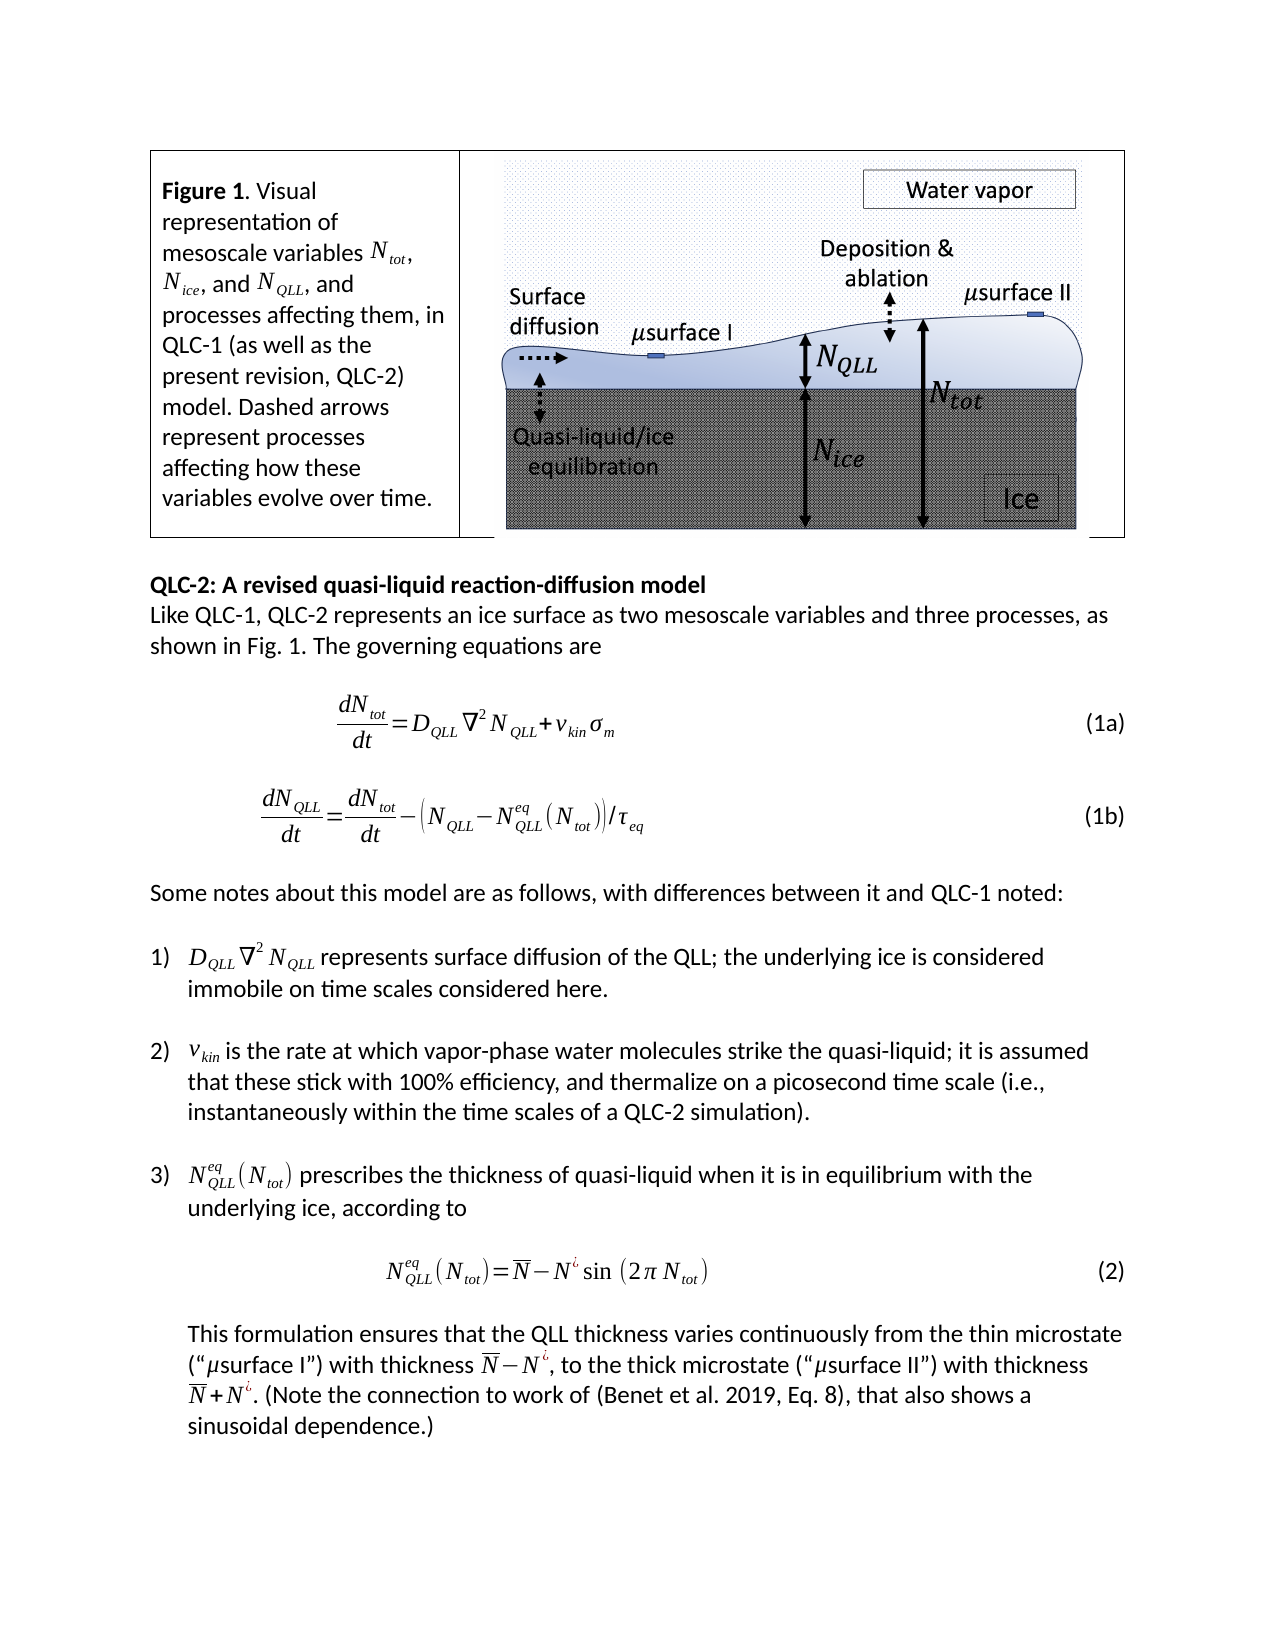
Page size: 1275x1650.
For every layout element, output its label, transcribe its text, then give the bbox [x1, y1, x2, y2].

table_header [460, 151, 494, 537]
list prescribes the thickness of quasi-liquid when it is in equilibrium with the underlying ice, according to [150, 1157, 1125, 1223]
text QLC-2: A revised quasi-liquid reaction-diffusion model [150, 569, 1125, 599]
table_header [1090, 151, 1124, 537]
list This formulation ensures that the QLL thickness varies continuously from the thin microstate (“surface I”) with thickness , to the thick microstate (“surface II”) with thickness . (Note the connection to work of (Benet et al. 2019, Eq. 8), that also shows a sinusoidal dependence.) [187, 1319, 1125, 1441]
picture [494, 151, 1090, 538]
text Some notes about this model are as follows, with differences between it and QLC-1 noted: [150, 877, 1125, 908]
text (1b) [150, 784, 1125, 847]
list is the rate at which vapor-phase water molecules strike the quasi-liquid; it is assumed that these stick with 100% efficiency, and thermalize on a picosecond time scale (i.e., instantaneously within the time scales of a QLC-2 simulation). [150, 1034, 1125, 1127]
list represents surface diffusion of the QLL; the underlying ice is considered immobile on time scales considered here. [150, 938, 1125, 1004]
list (2) [187, 1253, 1125, 1288]
table_header Figure 1. Visual representation of mesoscale variables , , and , and processes affecting them, in QLC-1 (as well as the present revision, QLC-2) model. Dashed arrows represent processes affecting how these variables evolve over time. [151, 151, 459, 537]
text Like QLC-1, QLC-2 represents an ice surface as two mesoscale variables and three processes, as shown in Fig. 1. The governing equations are [150, 599, 1125, 660]
text (1a) [150, 691, 1125, 754]
